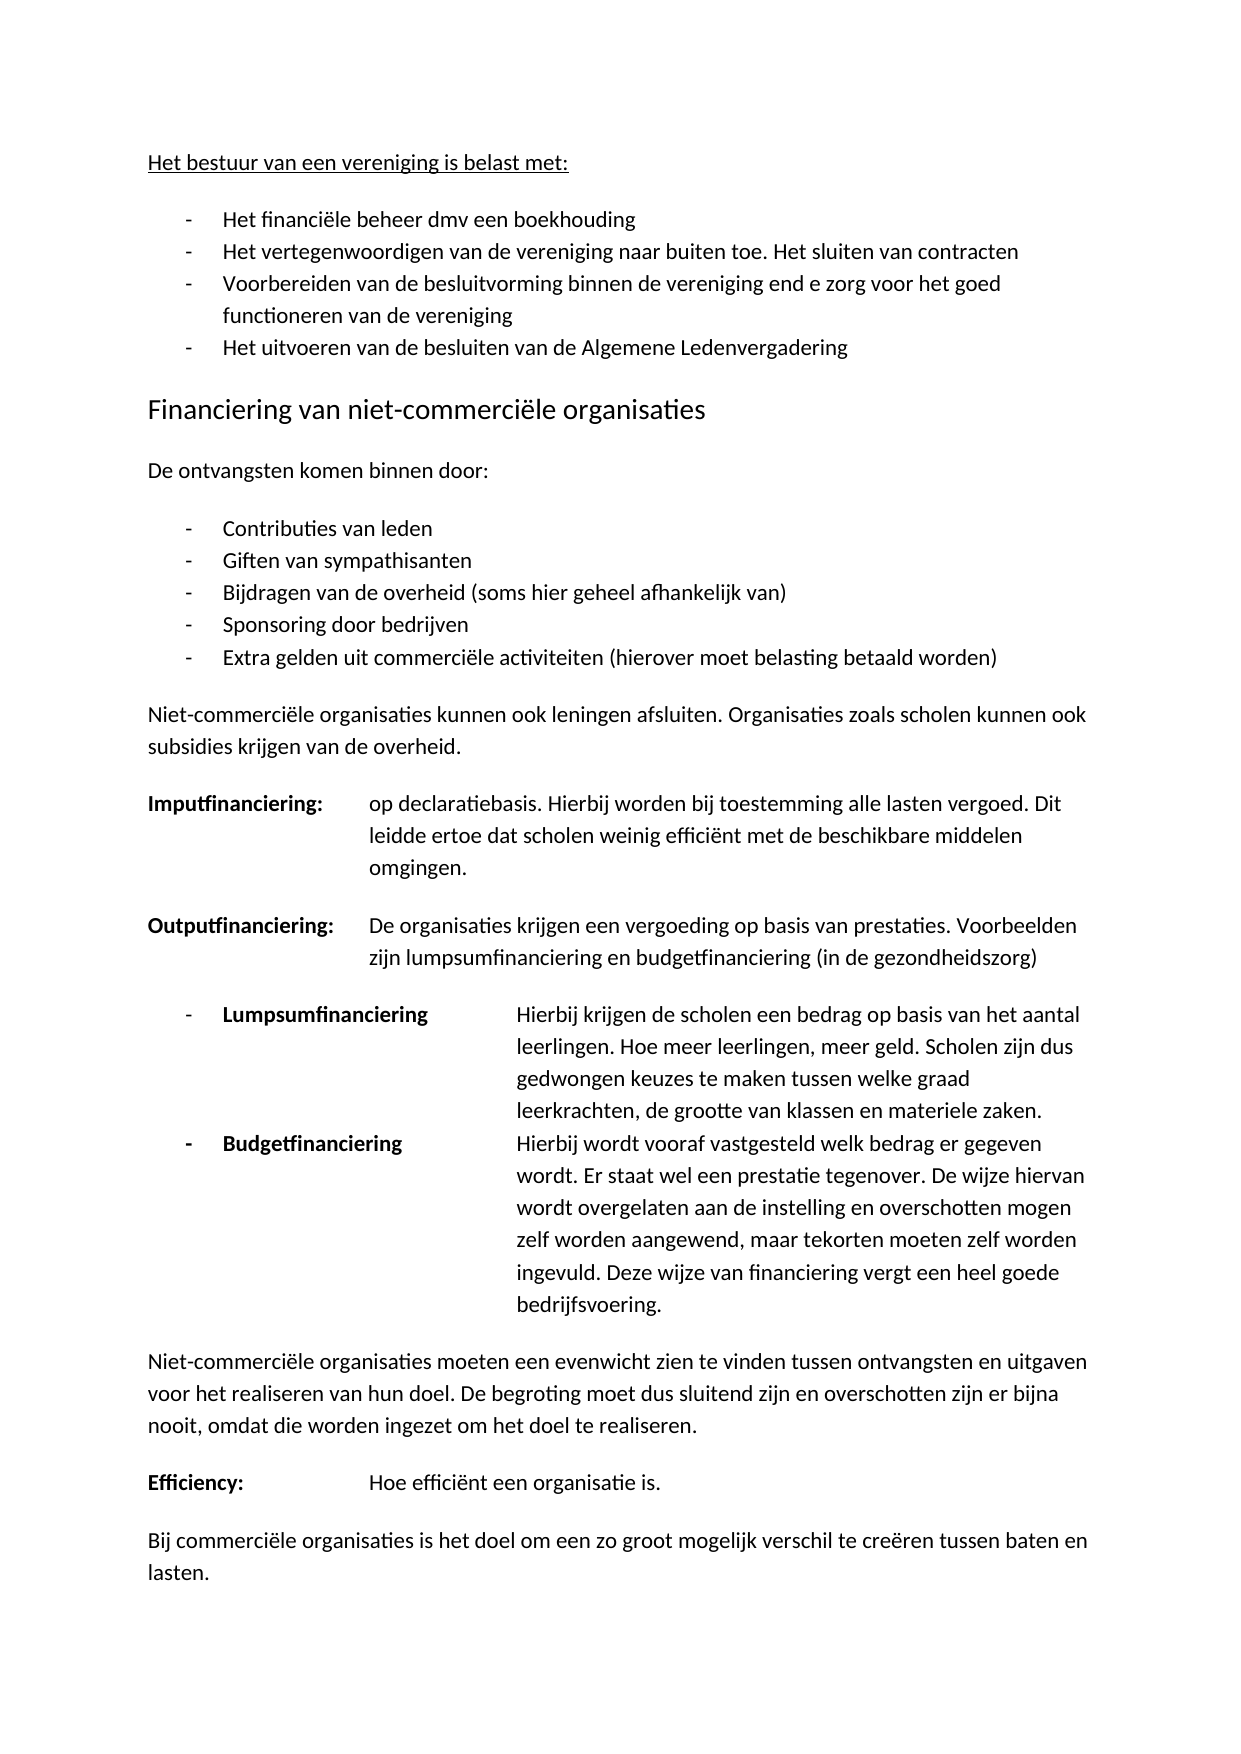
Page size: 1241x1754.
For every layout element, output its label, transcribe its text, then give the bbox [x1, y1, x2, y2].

list Bijdragen van de overheid (soms hier geheel afhankelijk van) [185, 578, 1093, 606]
list Sponsoring door bedrijven [185, 610, 1093, 638]
list Het uitvoeren van de besluiten van de Algemene Ledenvergadering [185, 333, 1093, 362]
list Het vertegenwoordigen van de vereniging naar buiten toe. Het sluiten van contracten [185, 237, 1093, 265]
list Lumpsumfinanciering Hierbij krijgen de scholen een bedrag op basis van het aantal leerlingen. Hoe meer leerlingen, meer geld. Scholen zijn dus gedwongen keuzes te maken tussen welke graad leerkrachten, de grootte van klassen en materiele zaken. [185, 1000, 1093, 1125]
list Budgetfinanciering Hierbij wordt vooraf vastgesteld welk bedrag er gegeven wordt. Er staat wel een prestatie tegenover. De wijze hiervan wordt overgelaten aan de instelling en overschotten mogen zelf worden aangewend, maar tekorten moeten zelf worden ingevuld. Deze wijze van financiering vergt een heel goede bedrijfsvoering. [185, 1129, 1093, 1318]
text Financiering van niet-commerciële organisaties [148, 391, 1093, 426]
text Niet-commerciële organisaties kunnen ook leningen afsluiten. Organisaties zoals scholen kunnen ook subsidies krijgen van de overheid. [148, 700, 1093, 760]
list Extra gelden uit commerciële activiteiten (hierover moet belasting betaald worden) [185, 643, 1093, 671]
text Het bestuur van een vereniging is belast met: [148, 148, 1093, 176]
list Voorbereiden van de besluitvorming binnen de vereniging end e zorg voor het goed functioneren van de vereniging [185, 269, 1093, 329]
list Giften van sympathisanten [185, 546, 1093, 574]
list Het financiële beheer dmv een boekhouding [185, 205, 1093, 233]
text Outputfinanciering: De organisaties krijgen een vergoeding op basis van prestaties. Voorbeelden zijn lumpsumfinanciering en budgetfinanciering (in de gezondheidszorg) [148, 911, 1093, 971]
list Contributies van leden [185, 514, 1093, 542]
text Niet-commerciële organisaties moeten een evenwicht zien te vinden tussen ontvangsten en uitgaven voor het realiseren van hun doel. De begroting moet dus sluitend zijn en overschotten zijn er bijna nooit, omdat die worden ingezet om het doel te realiseren. [148, 1347, 1093, 1439]
text Bij commerciële organisaties is het doel om een zo groot mogelijk verschil te creëren tussen baten en lasten. [148, 1526, 1093, 1586]
text Imputfinanciering: op declaratiebasis. Hierbij worden bij toestemming alle lasten vergoed. Dit leidde ertoe dat scholen weinig efficiënt met de beschikbare middelen omgingen. [148, 789, 1093, 882]
text De ontvangsten komen binnen door: [148, 457, 1093, 485]
text Efficiency: Hoe efficiënt een organisatie is. [148, 1468, 1093, 1497]
